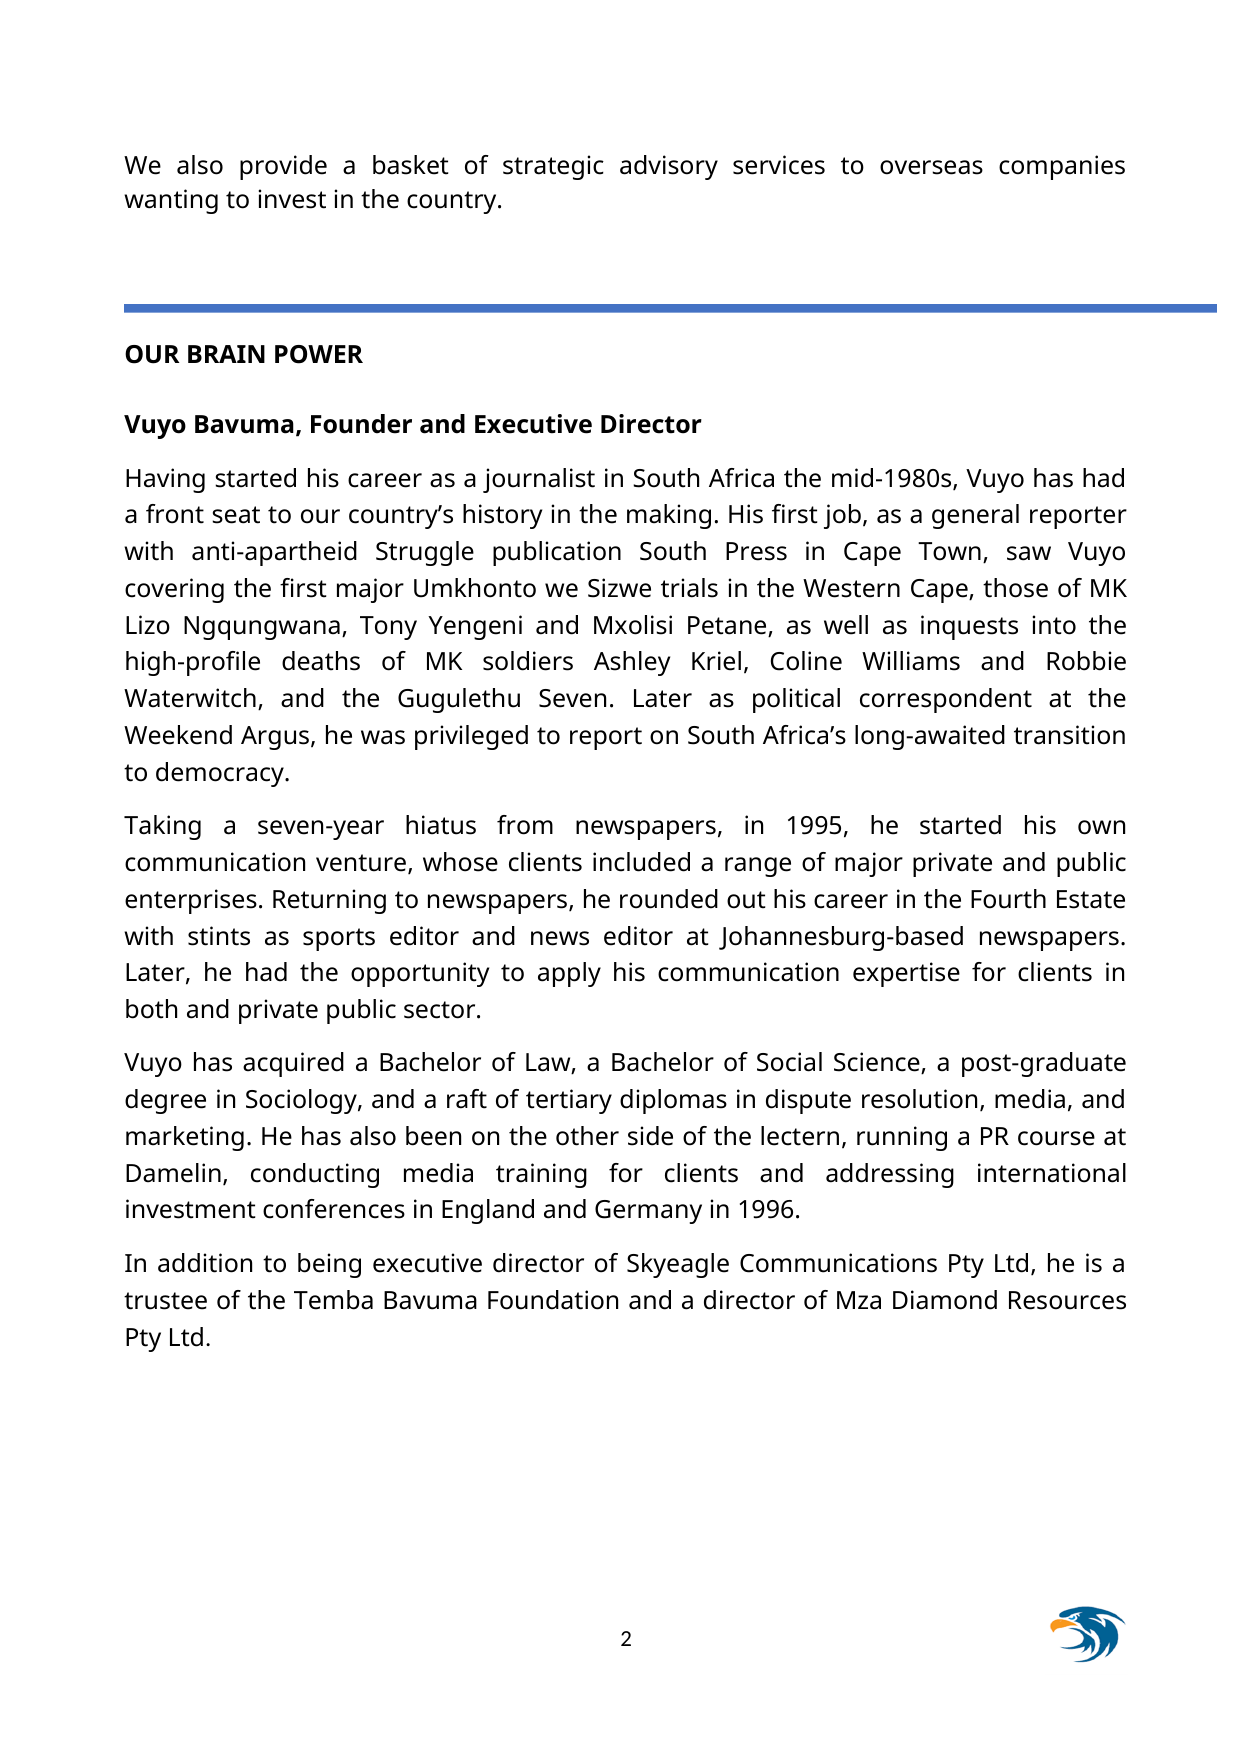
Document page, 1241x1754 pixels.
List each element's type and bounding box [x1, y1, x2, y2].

picture [1043, 1599, 1128, 1675]
